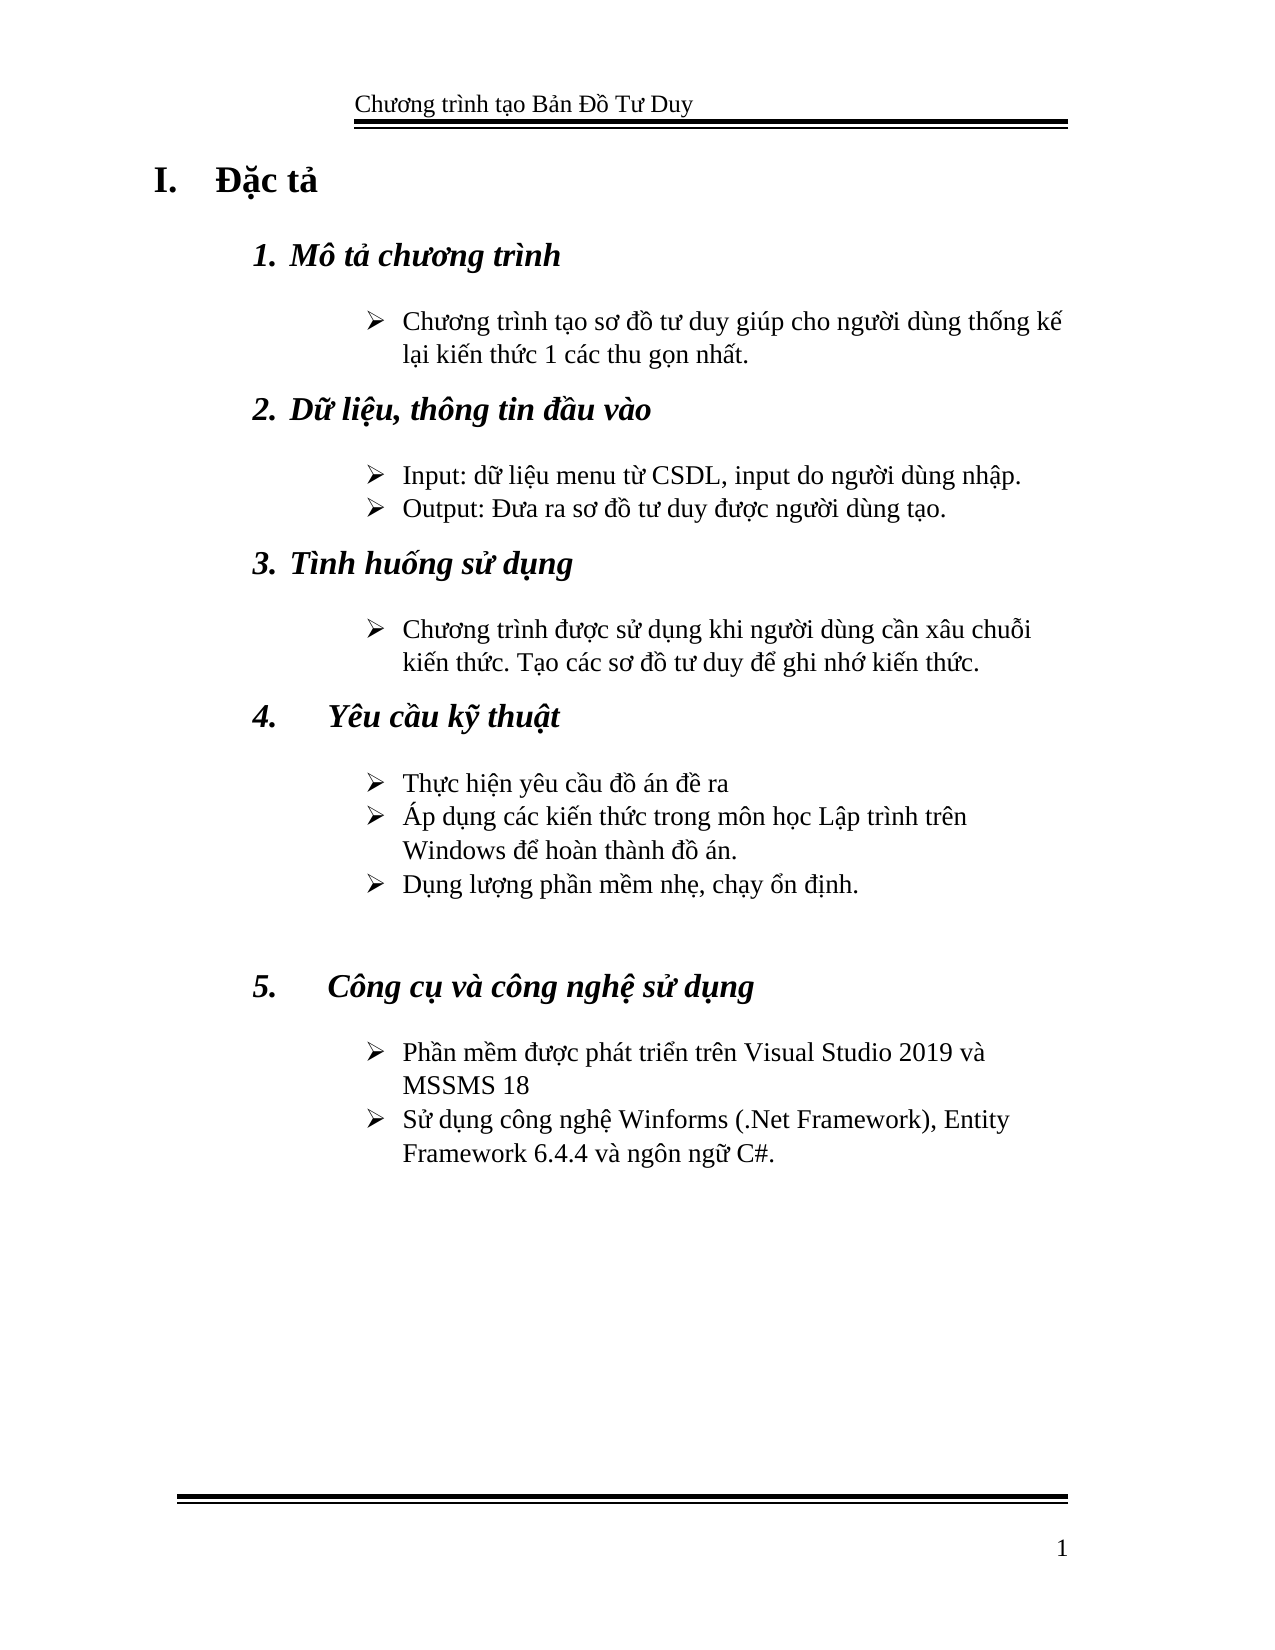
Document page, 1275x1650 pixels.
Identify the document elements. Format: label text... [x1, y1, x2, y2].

list Thực hiện yêu cầu đồ án đề ra [365, 767, 1068, 798]
list Dụng lượng phần mềm nhẹ, chạy ổn định. [365, 868, 1068, 899]
subtitle Mô tả chương trình [252, 235, 1068, 273]
list Chương trình được sử dụng khi người dùng cần xâu chuỗi kiến thức. Tạo các sơ đồ tư duy để ghi nhớ kiến thức. [365, 613, 1068, 678]
list Phần mềm được phát triển trên Visual Studio 2019 và MSSMS 18 [365, 1036, 1068, 1101]
subtitle Dữ liệu, thông tin đầu vào [252, 389, 1068, 427]
list Chương trình tạo sơ đồ tư duy giúp cho người dùng thống kế lại kiến thức 1 các thu gọn nhất. [365, 305, 1068, 370]
subtitle Tình huống sử dụng [252, 543, 1068, 581]
subtitle Công cụ và công nghệ sử dụng [252, 966, 1068, 1004]
list Output: Đưa ra sơ đồ tư duy được người dùng tạo. [365, 492, 1068, 524]
subtitle Đặc tả [177, 158, 1068, 201]
list Input: dữ liệu menu từ CSDL, input do người dùng nhập. [365, 459, 1068, 490]
list Sử dụng công nghệ Winforms (.Net Framework), Entity Framework 6.4.4 và ngôn ngữ C#. [365, 1103, 1068, 1168]
subtitle Yêu cầu kỹ thuật [252, 697, 1068, 735]
list Áp dụng các kiến thức trong môn học Lập trình trên Windows để hoàn thành đồ án. [365, 801, 1068, 865]
